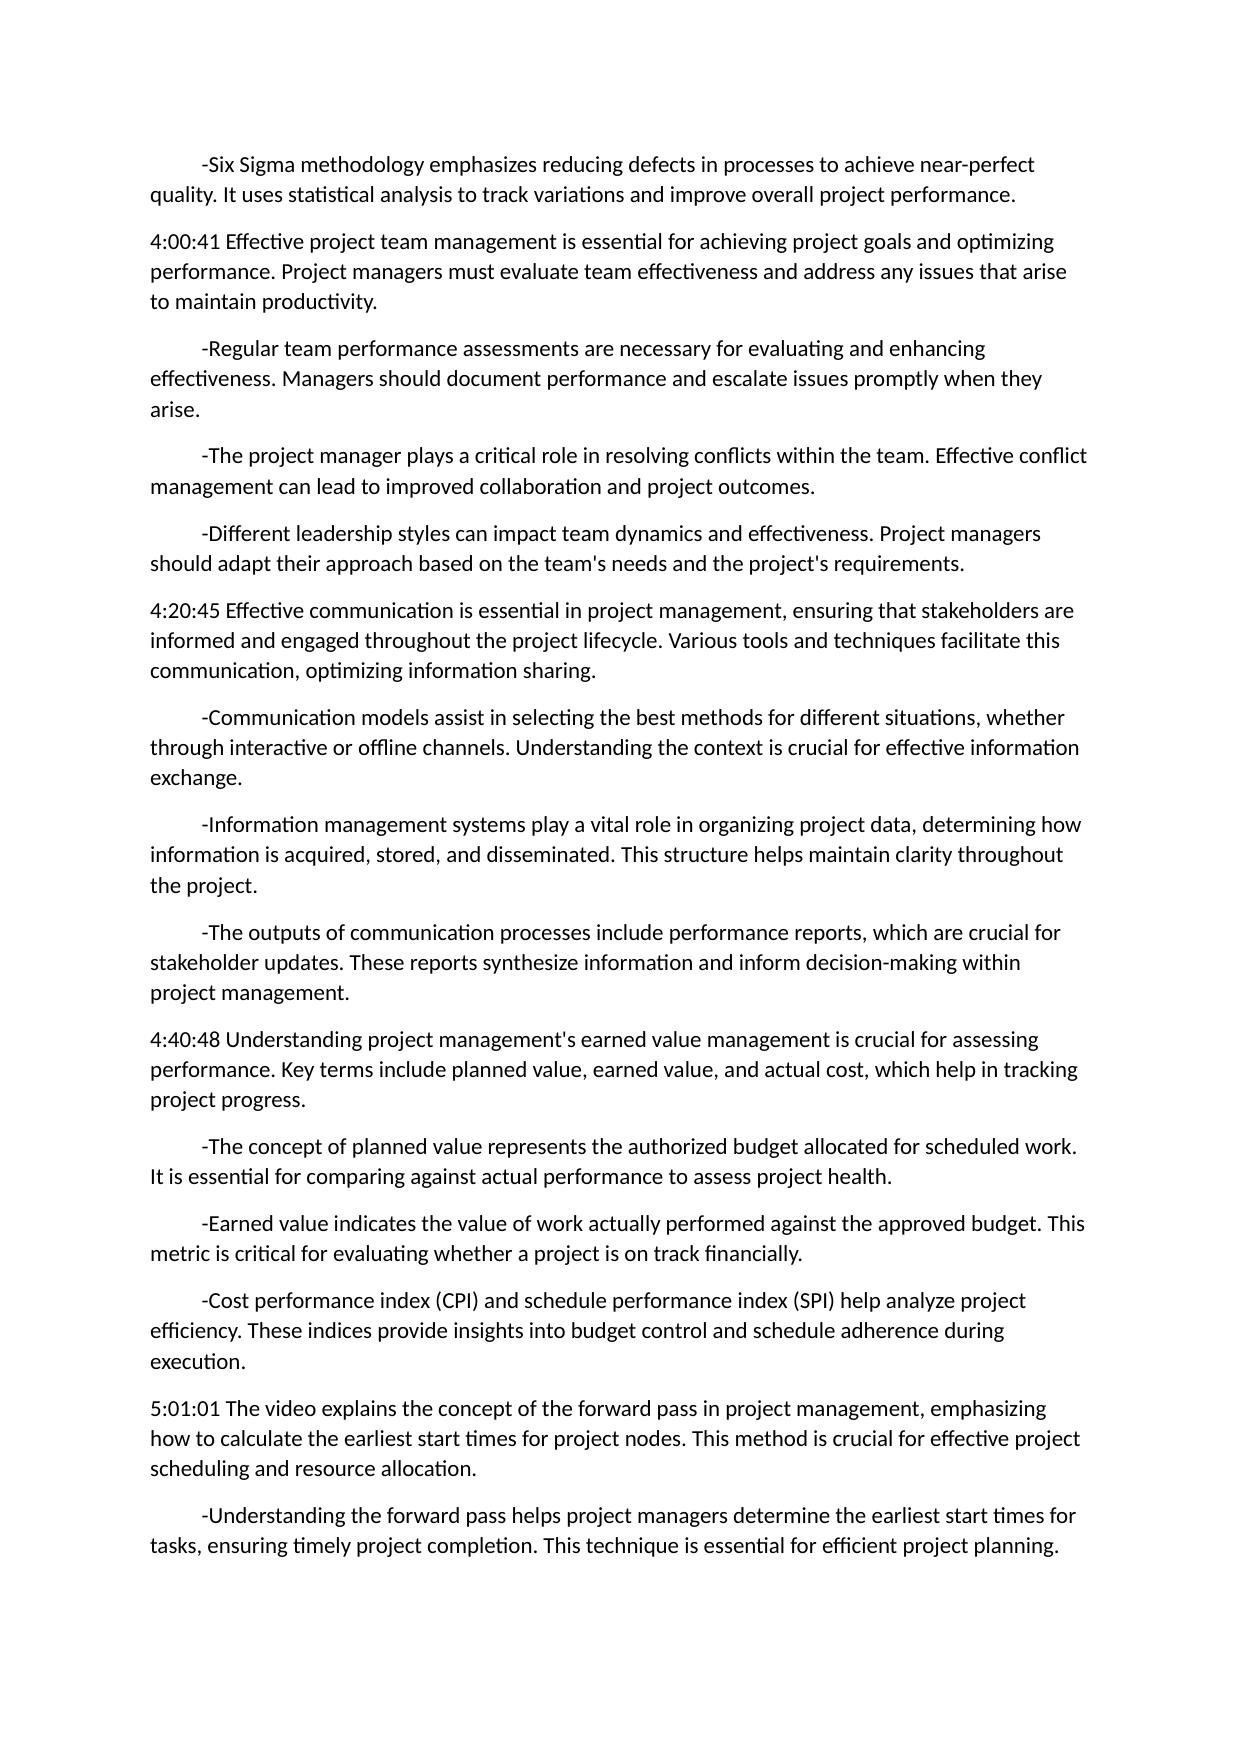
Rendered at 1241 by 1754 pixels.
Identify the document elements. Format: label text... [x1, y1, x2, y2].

text -Regular team performance assessments are necessary for evaluating and enhancing effectiveness. Managers should document performance and escalate issues promptly when they arise. [150, 334, 1090, 423]
text -The concept of planned value represents the authorized budget allocated for scheduled work. It is essential for comparing against actual performance to assess project health. [150, 1132, 1090, 1191]
text 5:01:01 The video explains the concept of the forward pass in project management, emphasizing how to calculate the earliest start times for project nodes. This method is crucial for effective project scheduling and resource allocation. [150, 1394, 1090, 1482]
text -The outputs of communication processes include performance reports, which are crucial for stakeholder updates. These reports synthesize information and inform decision-making within project management. [150, 918, 1090, 1006]
text -Six Sigma methodology emphasizes reducing defects in processes to achieve near-perfect quality. It uses statistical analysis to track variations and improve overall project performance. [150, 150, 1090, 208]
text -Understanding the forward pass helps project managers determine the earliest start times for tasks, ensuring timely project completion. This technique is essential for efficient project planning. [150, 1501, 1090, 1559]
text 4:40:48 Understanding project management's earned value management is crucial for assessing performance. Key terms include planned value, earned value, and actual cost, which help in tracking project progress. [150, 1025, 1090, 1113]
text 4:20:45 Effective communication is essential in project management, ensuring that stakeholders are informed and engaged throughout the project lifecycle. Various tools and techniques facilitate this communication, optimizing information sharing. [150, 596, 1090, 684]
text -Communication models assist in selecting the best methods for different situations, whether through interactive or offline channels. Understanding the context is crucial for effective information exchange. [150, 703, 1090, 792]
text -Information management systems play a vital role in organizing project data, determining how information is acquired, stored, and disseminated. This structure helps maintain clarity throughout the project. [150, 810, 1090, 899]
text -Earned value indicates the value of work actually performed against the approved budget. This metric is critical for evaluating whether a project is on track financially. [150, 1209, 1090, 1268]
text -Different leadership styles can impact team dynamics and effectiveness. Project managers should adapt their approach based on the team's needs and the project's requirements. [150, 519, 1090, 577]
text -Cost performance index (CPI) and schedule performance index (SPI) help analyze project efficiency. These indices provide insights into budget control and schedule adherence during execution. [150, 1286, 1090, 1375]
text -The project manager plays a critical role in resolving conflicts within the team. Effective conflict management can lead to improved collaboration and project outcomes. [150, 442, 1090, 500]
text 4:00:41 Effective project team management is essential for achieving project goals and optimizing performance. Project managers must evaluate team effectiveness and address any issues that arise to maintain productivity. [150, 227, 1090, 316]
